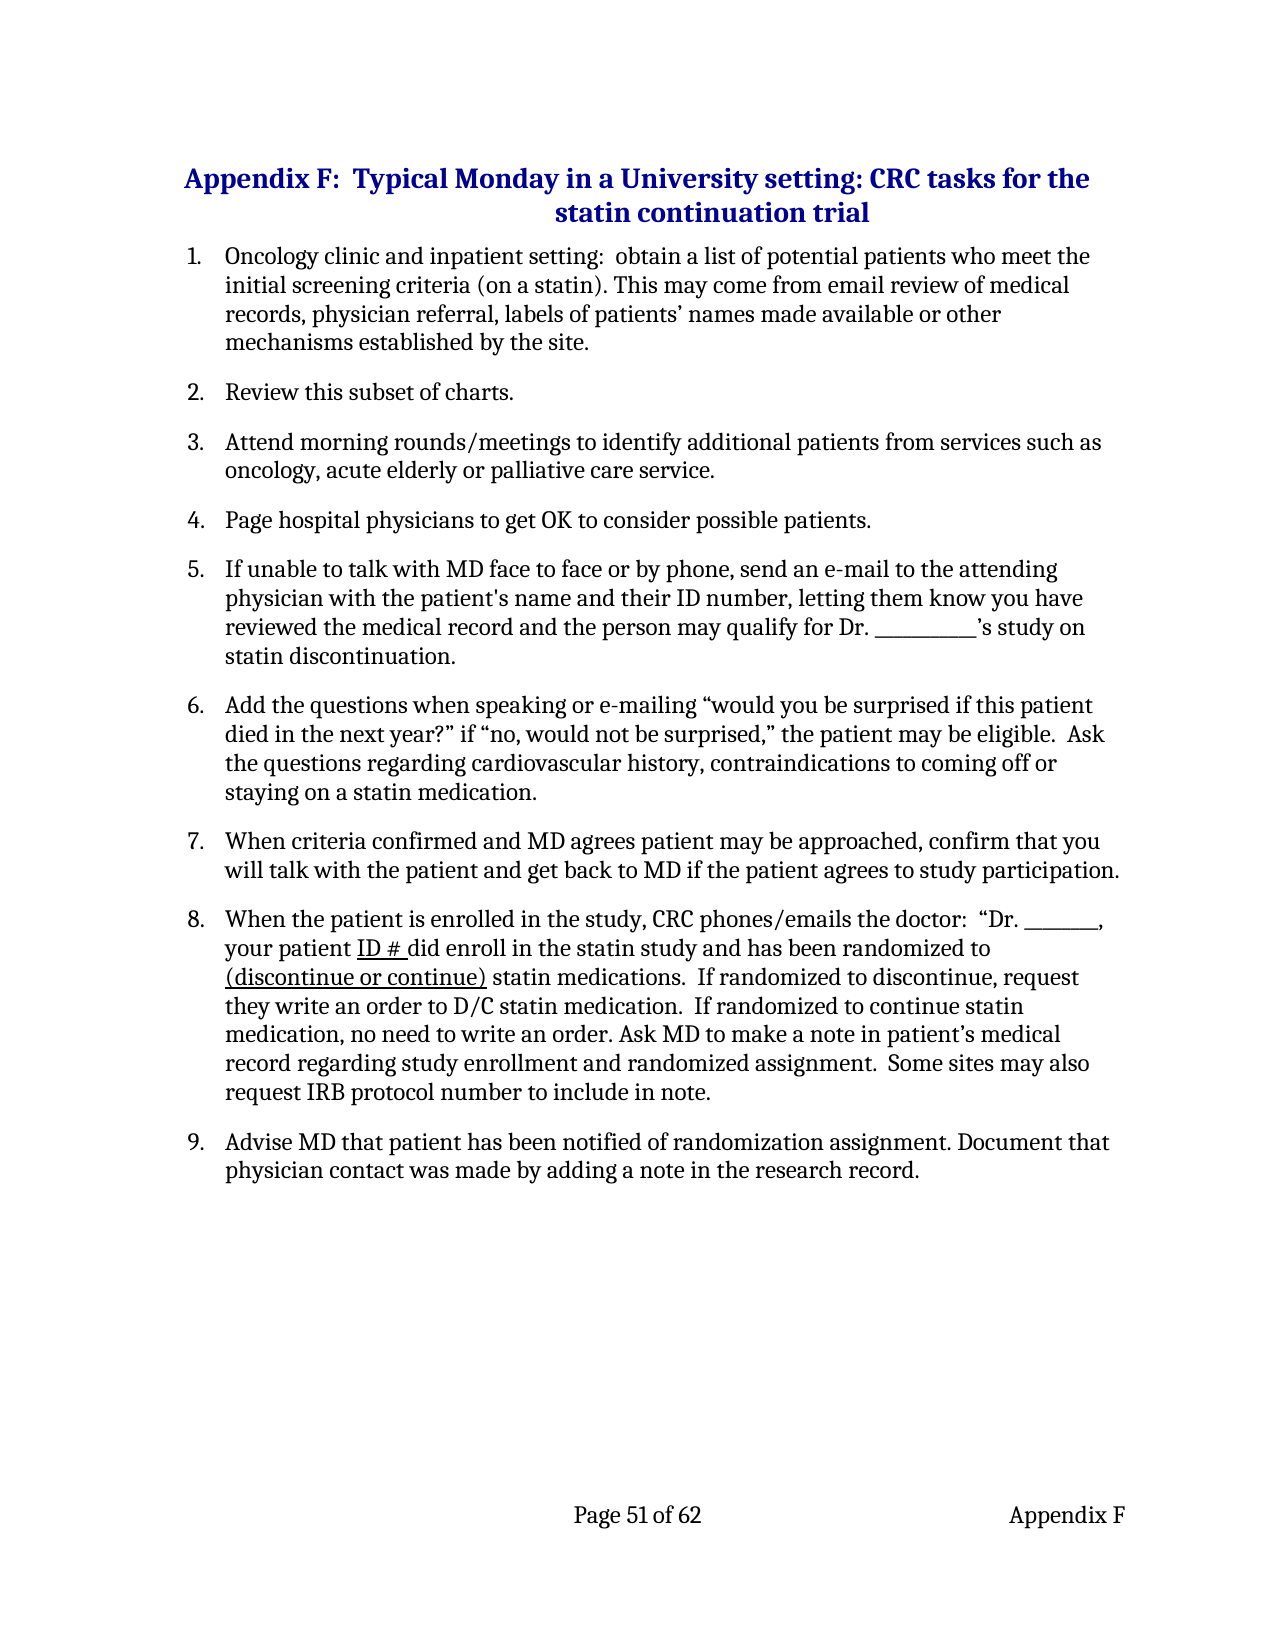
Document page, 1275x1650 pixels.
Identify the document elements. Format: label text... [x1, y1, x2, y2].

list Review this subset of charts. [187, 378, 1125, 407]
list If unable to talk with MD face to face or by phone, send an e-mail to the attending physician with the patient's name and their ID number, letting them know you have reviewed the medical record and the person may qualify for Dr. ___________’s study on statin discontinuation. [187, 555, 1125, 670]
list When the patient is enrolled in the study, CRC phones/emails the doctor: “Dr. ________, your patient ID # did enroll in the statin study and has been randomized to (discontinue or continue) statin medications. If randomized to discontinue, request they write an order to D/C statin medication. If randomized to continue statin medication, no need to write an order. Ask MD to make a note in patient’s medical record regarding study enrollment and randomized assignment. Some sites may also request IRB protocol number to include in note. [187, 905, 1125, 1107]
list Oncology clinic and inpatient setting: obtain a list of potential patients who meet the initial screening criteria (on a statin). This may come from email review of medical records, physician referral, labels of patients’ names made available or other mechanisms established by the site. [187, 242, 1125, 357]
list Page hospital physicians to get OK to consider possible patients. [187, 506, 1125, 534]
subtitle Appendix F: Typical Monday in a University setting: CRC tasks for the statin continuation trial [150, 162, 1125, 229]
list Add the questions when speaking or e-mailing “would you be surprised if this patient died in the next year?” if “no, would not be surprised,” the patient may be eligible. Ask the questions regarding cardiovascular history, contraindications to coming off or staying on a statin medication. [187, 691, 1125, 806]
list Attend morning rounds/meetings to identify additional patients from services such as oncology, acute elderly or palliative care service. [187, 427, 1125, 485]
list Advise MD that patient has been notified of randomization assignment. Document that physician contact was made by adding a note in the research record. [187, 1127, 1125, 1185]
list When criteria confirmed and MD agrees patient may be approached, confirm that you will talk with the patient and get back to MD if the patient agrees to study participation. [187, 827, 1125, 884]
